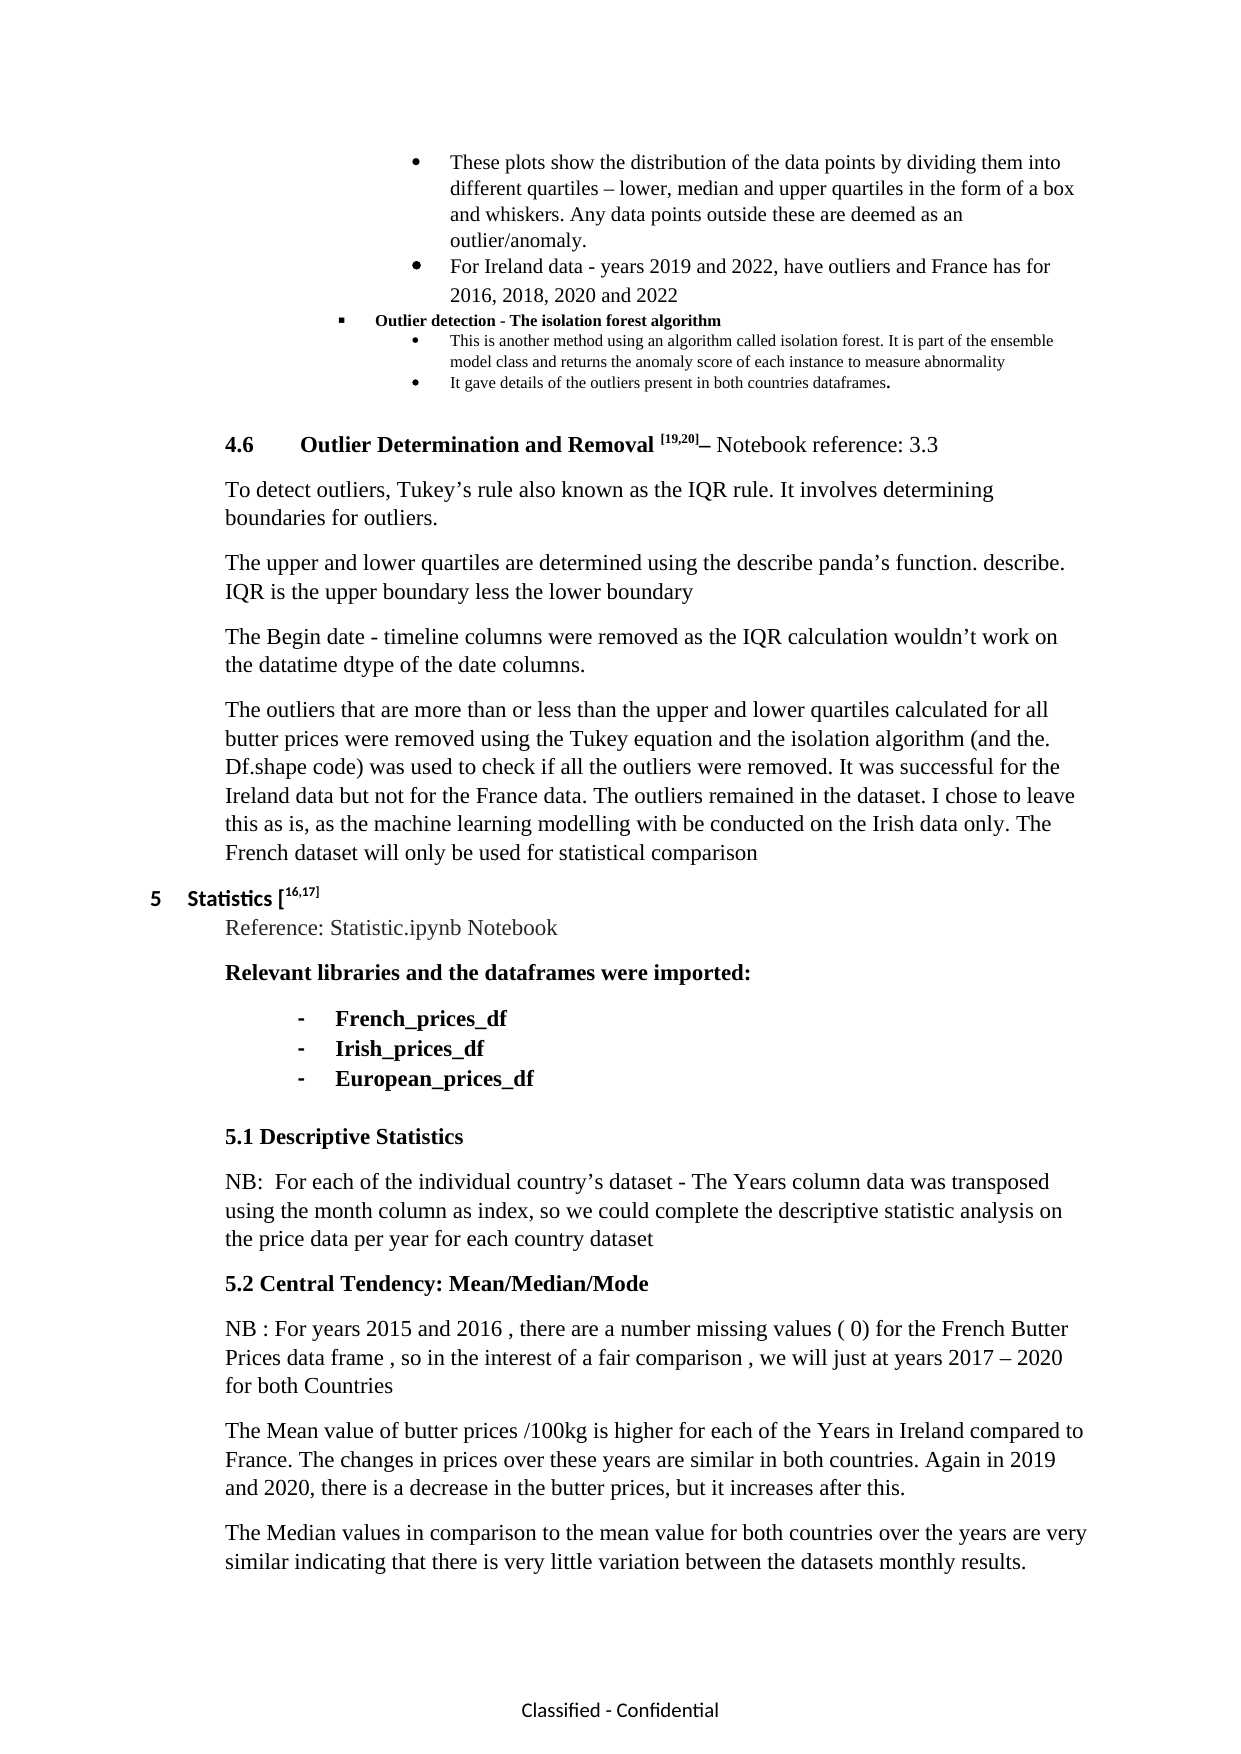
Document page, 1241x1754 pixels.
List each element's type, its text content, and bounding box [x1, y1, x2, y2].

text NB: For each of the individual country’s dataset - The Years column data was transposed using the month column as index, so we could complete the descriptive statistic analysis on the price data per year for each country dataset [225, 1168, 1090, 1251]
list Statistics [16,17] [150, 884, 1090, 912]
text The Mean value of butter prices /100kg is higher for each of the Years in Ireland compared to France. The changes in prices over these years are similar in both countries. Again in 2019 and 2020, there is a decrease in the butter prices, but it increases after this. [225, 1417, 1090, 1501]
list Reference: Statistic.ipynb Notebook [225, 914, 1090, 940]
text 5.2 Central Tendency: Mean/Median/Mode [225, 1270, 1090, 1297]
list Outlier detection - The isolation forest algorithm [337, 311, 1090, 330]
text The Begin date - timeline columns were removed as the IQR calculation wouldn’t work on the datatime dtype of the date columns. [225, 623, 1090, 678]
text Relevant libraries and the dataframes were imported: [225, 959, 1090, 985]
list 5.1 Descriptive Statistics [225, 1123, 1090, 1149]
text 4.6 Outlier Determination and Removal [19,20]– Notebook reference: 3.3 [150, 431, 1090, 457]
text NB : For years 2015 and 2016 , there are a number missing values ( 0) for the French Butter Prices data frame , so in the interest of a fair comparison , we will just at years 2017 – 2020 for both Countries [225, 1315, 1090, 1398]
list European_prices_df [298, 1064, 1090, 1092]
list For Ireland data - years 2019 and 2022, have outliers and France has for 2016, 2018, 2020 and 2022 [412, 254, 1090, 308]
list Irish_prices_df [298, 1034, 1090, 1062]
text To detect outliers, Tukey’s rule also known as the IQR rule. It involves determining boundaries for outliers. [225, 476, 1090, 531]
text The Median values in comparison to the mean value for both countries over the years are very similar indicating that there is very little variation between the datasets monthly results. [225, 1519, 1090, 1574]
text The outliers that are more than or less than the upper and lower quartiles calculated for all butter prices were removed using the Tukey equation and the isolation algorithm (and the. Df.shape code) was used to check if all the outliers were removed. It was successful for the Ireland data but not for the France data. The outliers remained in the dataset. I chose to leave this as is, as the machine learning modelling with be conducted on the Irish data only. The French dataset will only be used for statistical comparison [225, 696, 1090, 865]
list French_prices_df [298, 1004, 1090, 1032]
list It gave details of the outliers present in both countries dataframes. [412, 373, 1090, 392]
text The upper and lower quartiles are determined using the describe panda’s function. describe. IQR is the upper boundary less the lower boundary [225, 549, 1090, 604]
